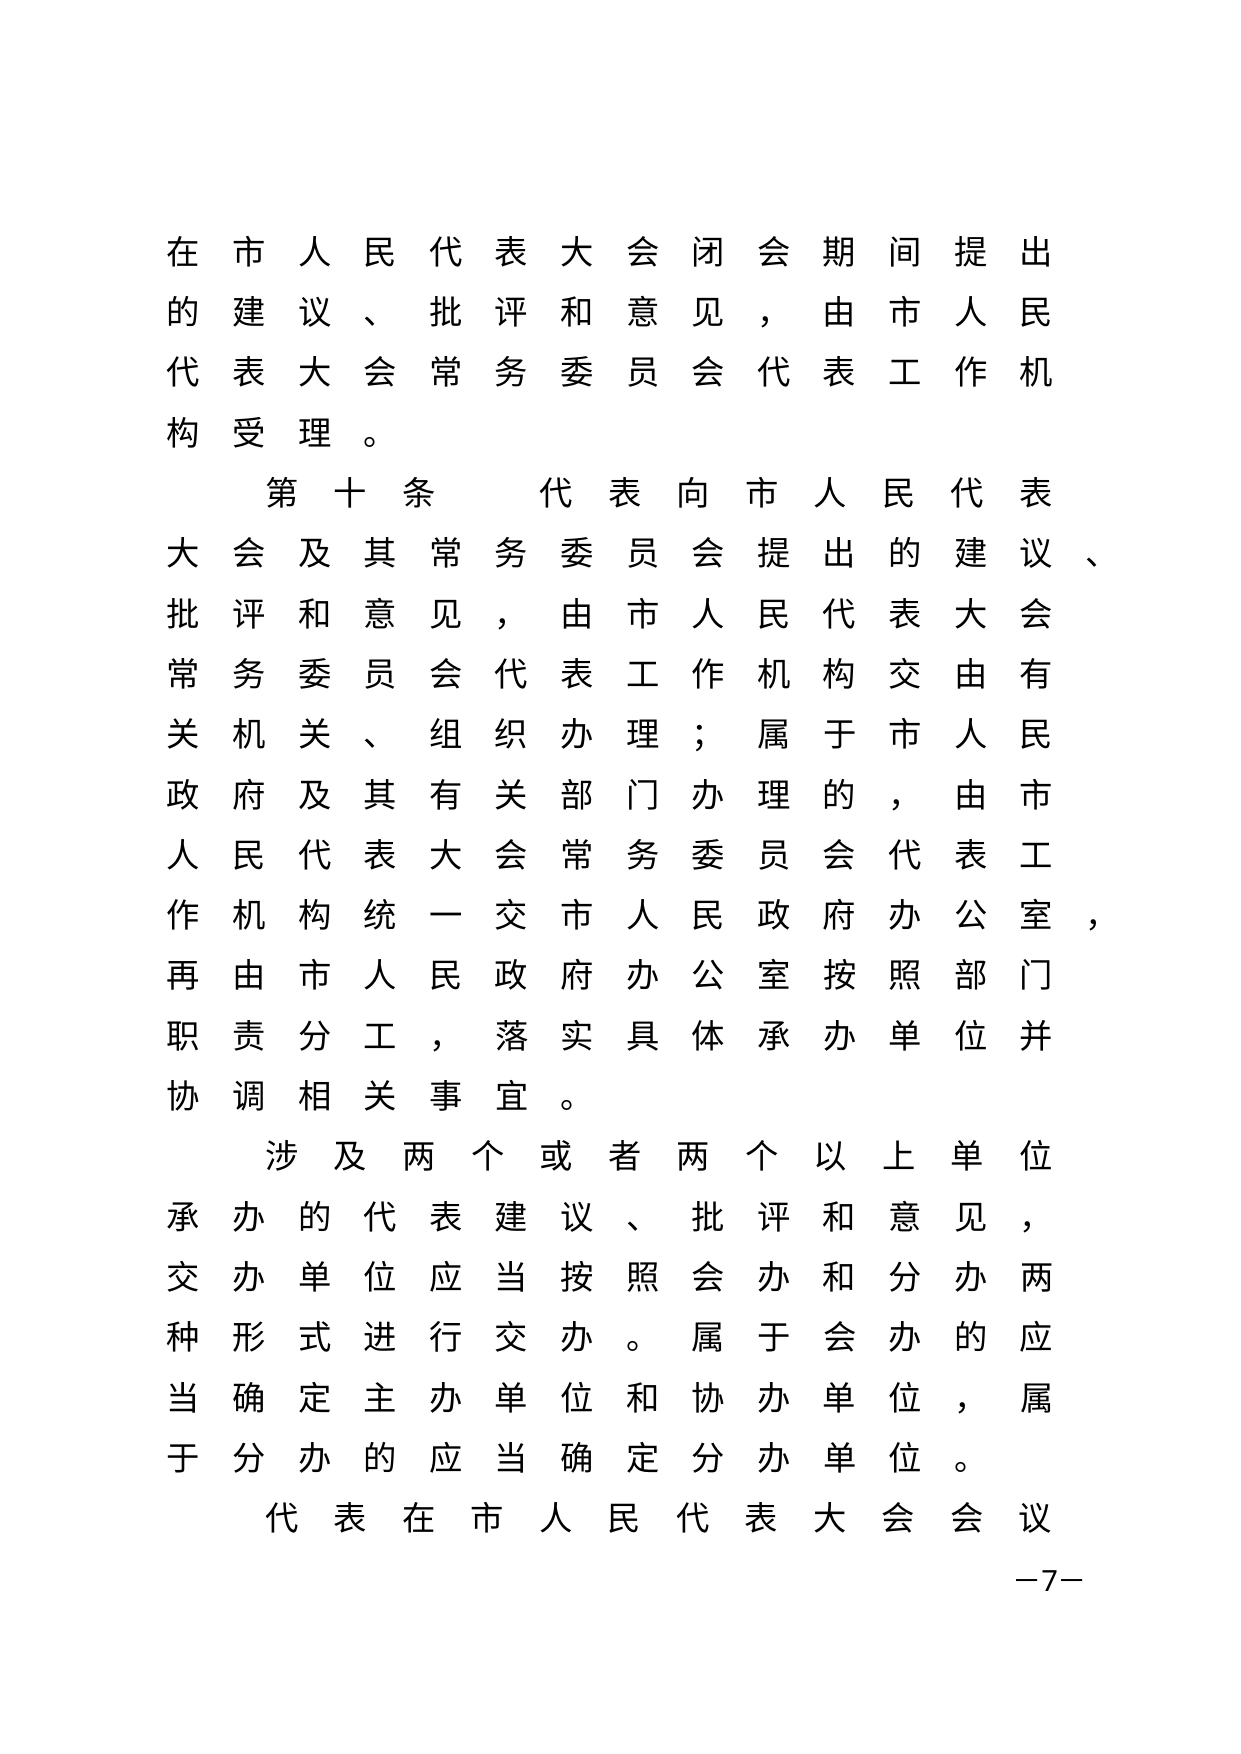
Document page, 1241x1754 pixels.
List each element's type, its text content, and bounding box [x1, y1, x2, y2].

text 第十条 代表向市人民代表大会及其常务委员会提出的建议、批评和意见，由市人民代表大会常务委员会代表工作机构交由有关机关、组织办理；属于市人民政府及其有关部门办理的，由市人民代表大会常务委员会代表工作机构统一交市人民政府办公室，再由市人民政府办公室按照部门职责分工，落实具体承办单位并协调相关事宜。 [167, 461, 1085, 1124]
text 涉及两个或者两个以上单位承办的代表建议、批评和意见，交办单位应当按照会办和分办两种形式进行交办。属于会办的应当确定主办单位和协办单位，属于分办的应当确定分办单位。 [167, 1124, 1085, 1486]
text 代表在市人民代表大会会议期间提出的建议、批评和意见，一般在市人民代表大会闭会后三十个工作日内交承办单位办理；代表在市人民代表大会闭会期间提出的建议、批评和意见，一般在收到代表建议、批评和意见之日起十个工作日内交承办单位办理。 [167, 1486, 1085, 1546]
text 第九条 代表在市人民代表大会会议期间提出的建议、批评和意见由大会秘书处受理；代表在市人民代表大会闭会期间提出的建议、批评和意见，由市人民代表大会常务委员会代表工作机构受理。 [167, 219, 1085, 461]
